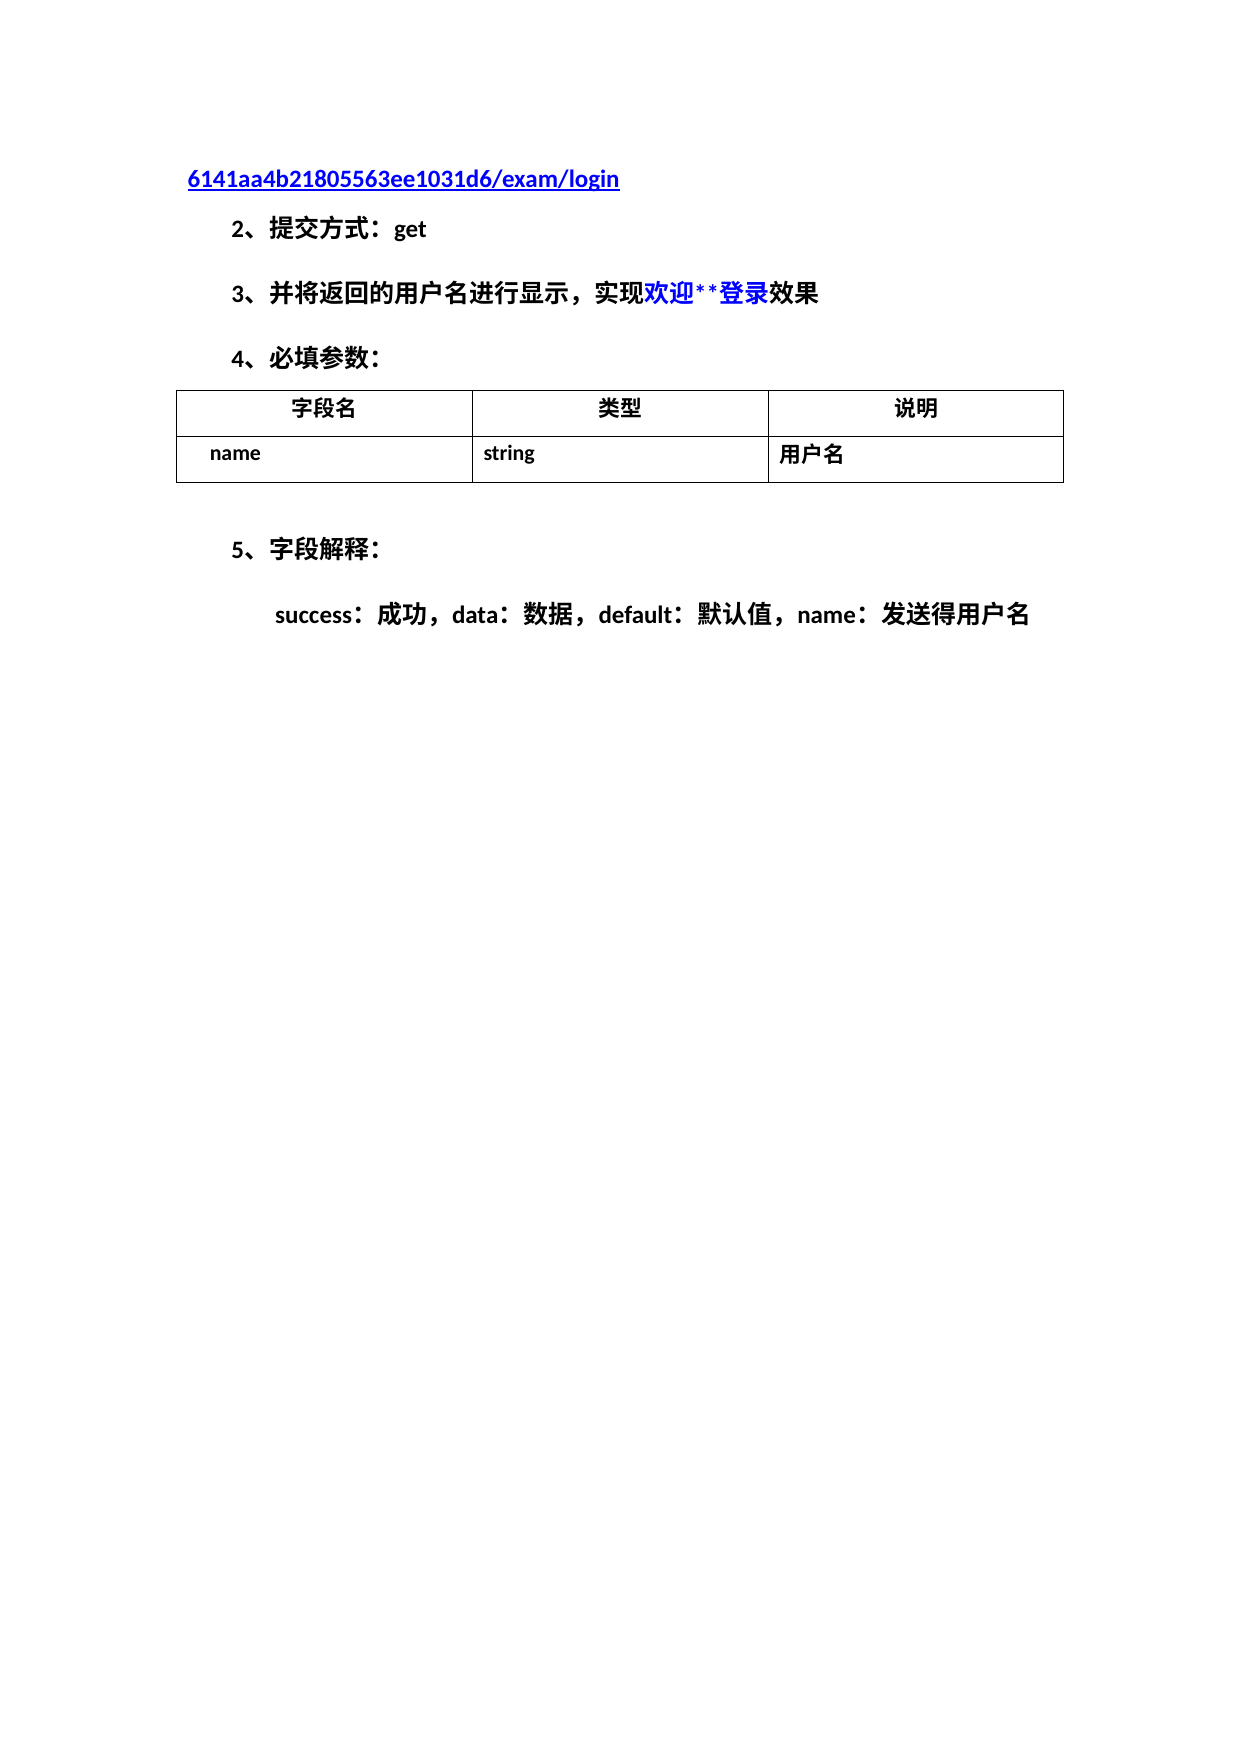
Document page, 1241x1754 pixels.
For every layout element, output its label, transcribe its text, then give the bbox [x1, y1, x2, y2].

table_header 说明 [769, 391, 1063, 436]
table_cell string [473, 437, 768, 482]
table_cell name [177, 437, 472, 482]
list 并将返回的用户名进行显示，实现欢迎**登录效果 [187, 259, 1053, 324]
list 提交方式：get [187, 194, 1053, 259]
list 5、字段解释： [187, 515, 1053, 580]
list 必填参数： [187, 324, 1053, 389]
table_header 类型 [473, 391, 768, 436]
table_header 字段名 [177, 391, 472, 436]
table_cell 用户名 [769, 437, 1063, 482]
list success：成功，data：数据，default：默认值，name：发送得用户名 [231, 580, 1053, 645]
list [187, 162, 1053, 194]
